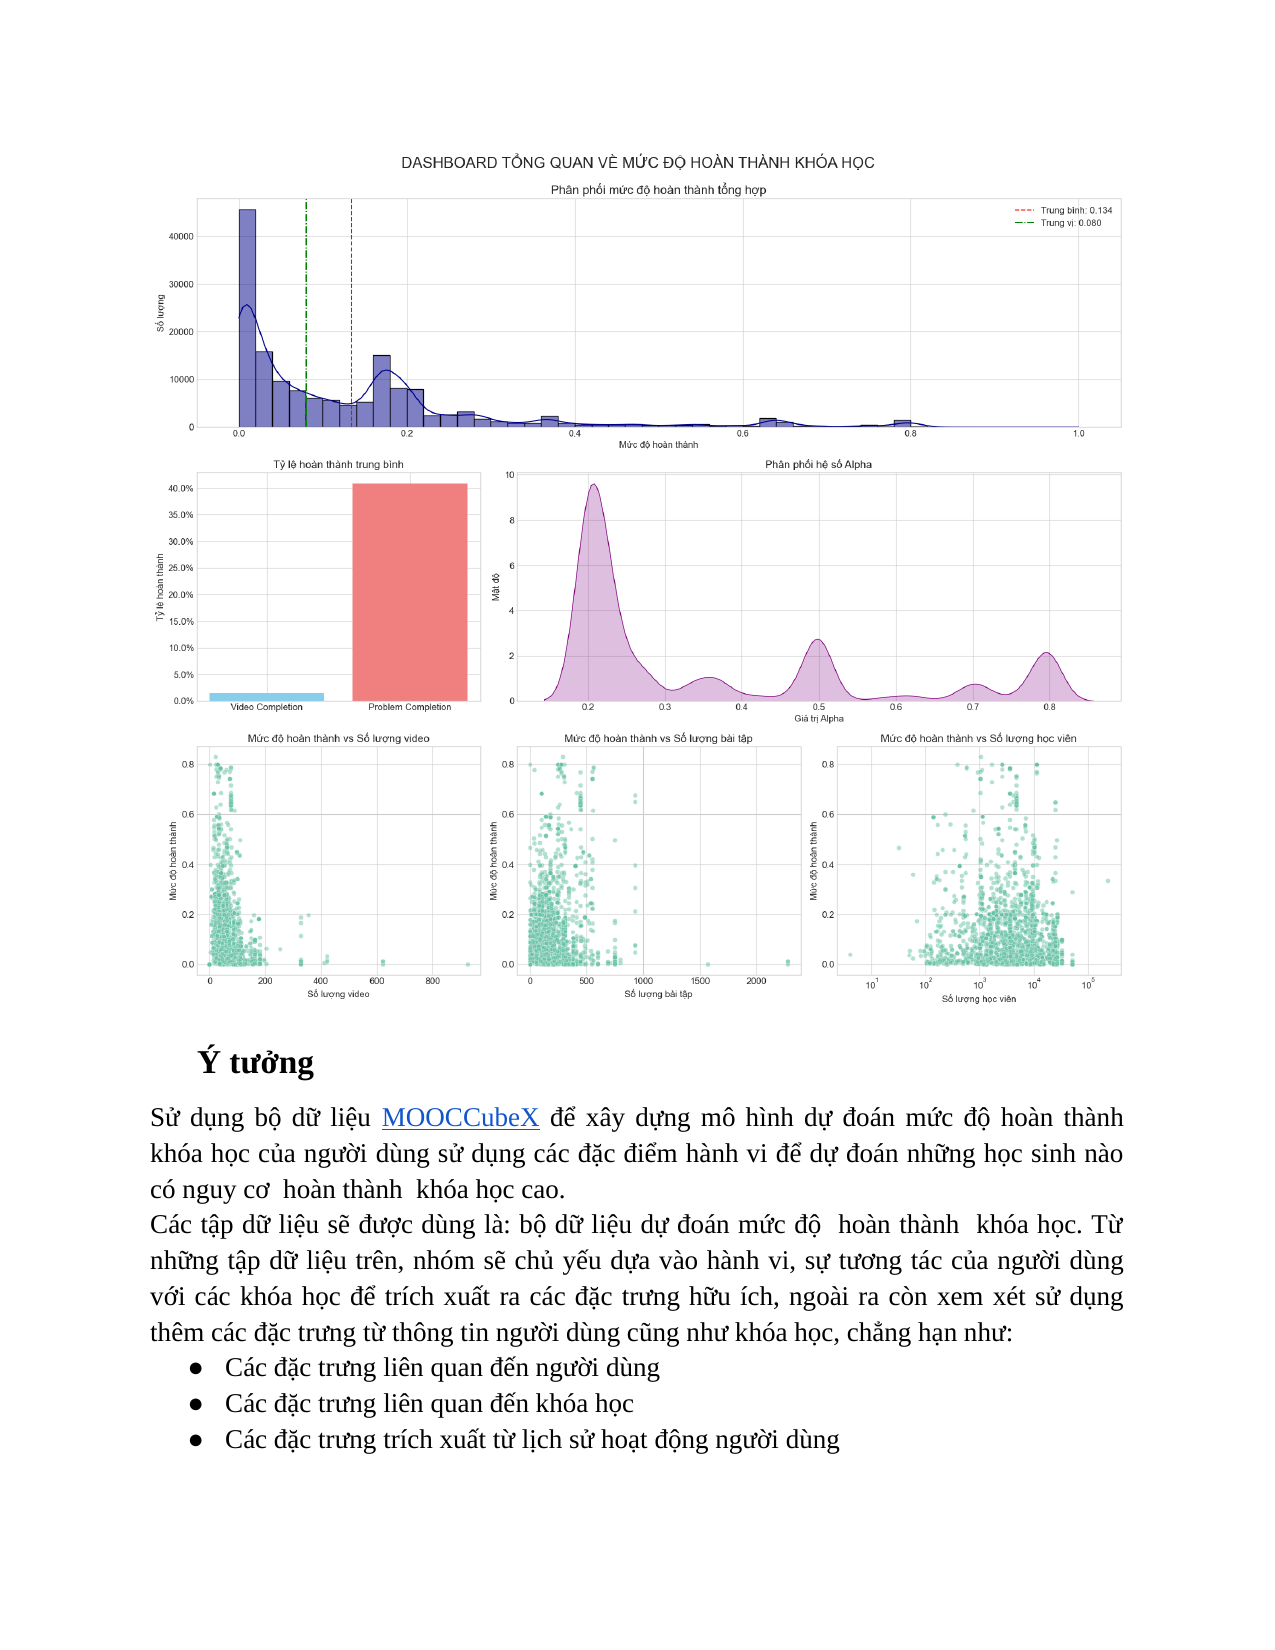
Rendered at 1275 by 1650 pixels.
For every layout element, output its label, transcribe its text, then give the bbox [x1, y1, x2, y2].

list Các đặc trưng trích xuất từ lịch sử hoạt động người dùng [187, 1423, 1125, 1454]
list Các đặc trưng liên quan đến khóa học [187, 1387, 1125, 1418]
subtitle Ý tưởng [197, 1042, 1125, 1081]
picture [150, 150, 1125, 1009]
text Sử dụng bộ dữ liệu MOOCCubeX để xây dựng mô hình dự đoán mức độ hoàn thành khóa học của người dùng sử dụng các đặc điểm hành vi để dự đoán những học sinh nào có nguy cơ hoàn thành khóa học cao. [150, 1101, 1125, 1204]
list Các đặc trưng liên quan đến người dùng [187, 1352, 1125, 1383]
text Các tập dữ liệu sẽ được dùng là: bộ dữ liệu dự đoán mức độ hoàn thành khóa học. Từ những tập dữ liệu trên, nhóm sẽ chủ yếu dựa vào hành vi, sự tương tác của người dùng với các khóa học để trích xuất ra các đặc trưng hữu ích, ngoài ra còn xem xét sử dụng thêm các đặc trưng từ thông tin người dùng cũng như khóa học, chẳng hạn như: [150, 1209, 1125, 1347]
